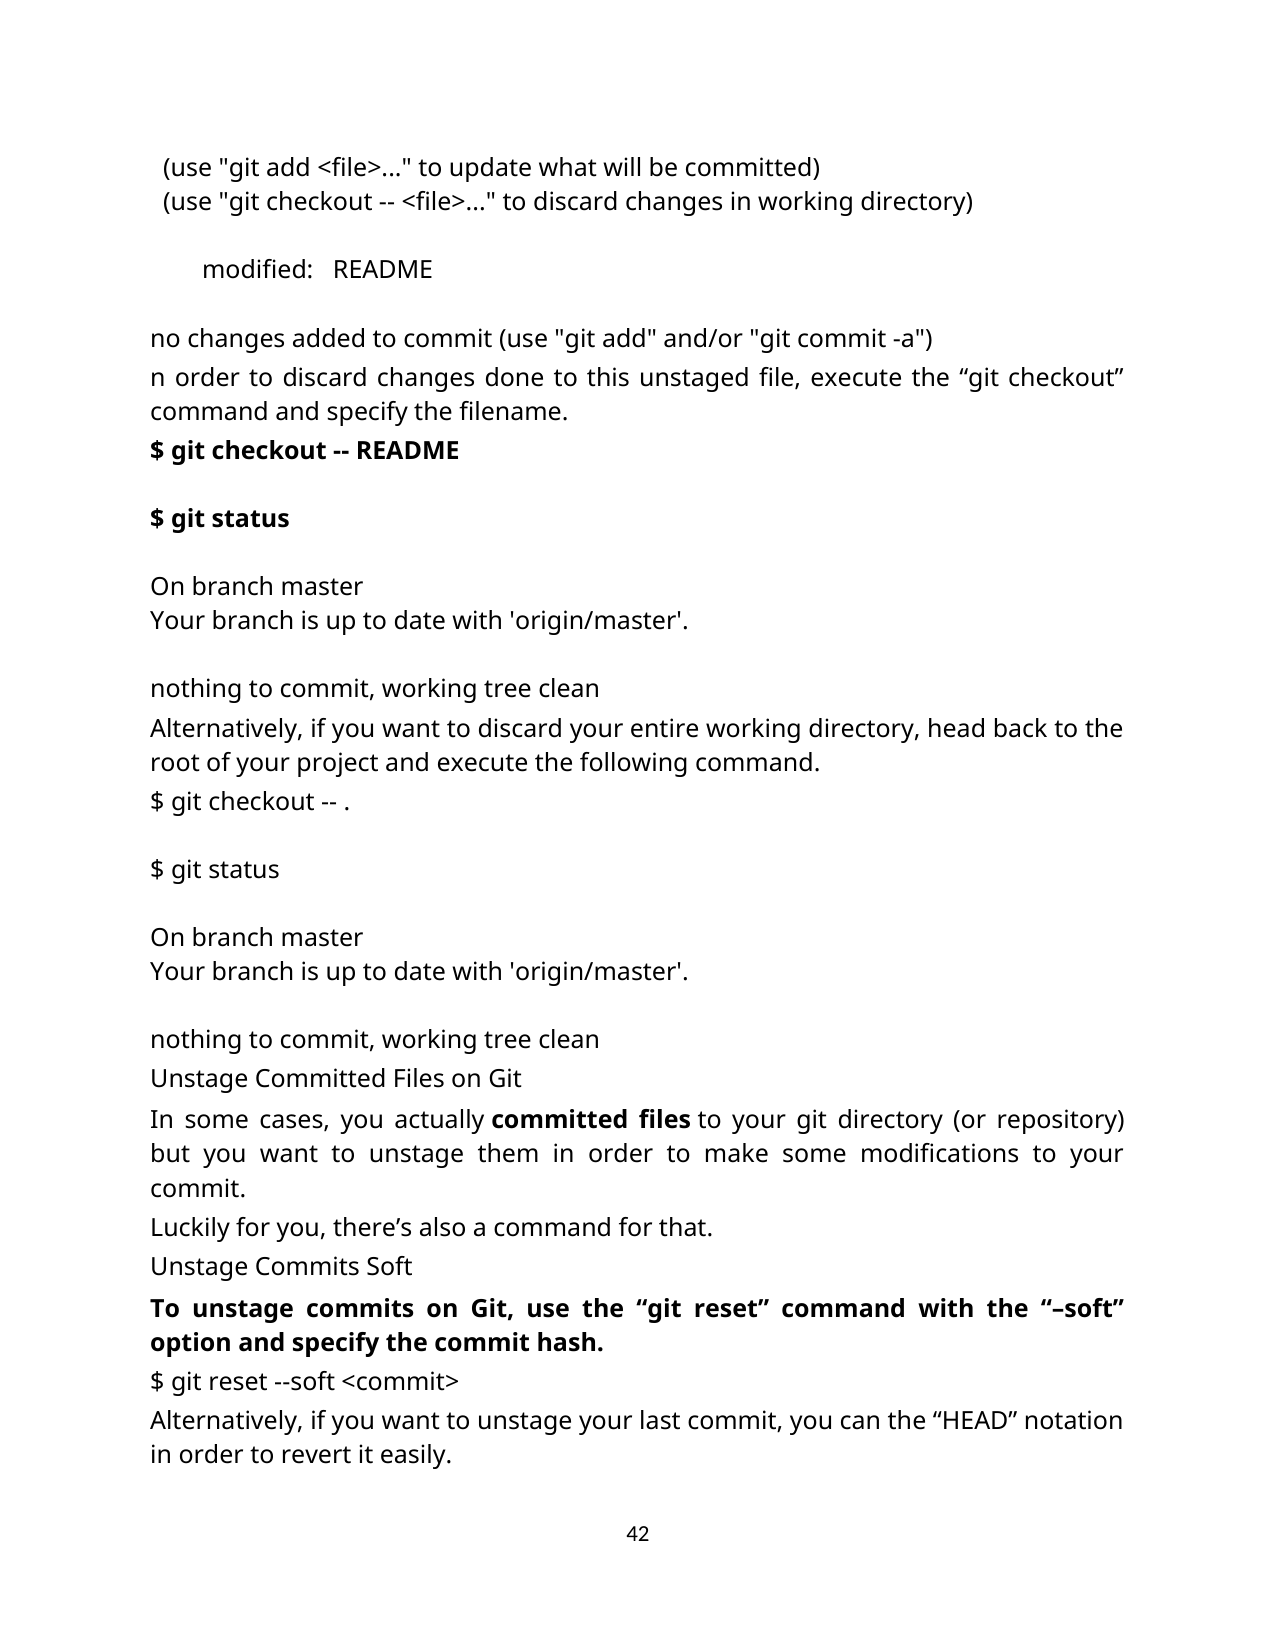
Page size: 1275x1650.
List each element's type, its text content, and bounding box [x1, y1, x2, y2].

text $ git status [150, 852, 1125, 886]
text Alternatively, if you want to unstage your last commit, you can the “HEAD” notation in order to revert it easily. [150, 1403, 1125, 1471]
text Alternatively, if you want to discard your entire working directory, head back to the root of your project and execute the following command. [150, 710, 1125, 778]
subtitle Unstage Commits Soft [150, 1248, 1125, 1283]
text nothing to commit, working tree clean [150, 1022, 1125, 1056]
text (use "git checkout -- <file>..." to discard changes in working directory) [150, 184, 1125, 218]
text $ git reset --soft <commit> [150, 1364, 1125, 1398]
text $ git checkout -- . [150, 783, 1125, 818]
text On branch master [150, 569, 1125, 603]
text $ git checkout -- README [150, 433, 1125, 467]
text Your branch is up to date with 'origin/master'. [150, 603, 1125, 637]
text On branch master [150, 920, 1125, 954]
text Your branch is up to date with 'origin/master'. [150, 954, 1125, 988]
text no changes added to commit (use "git add" and/or "git commit -a") [150, 320, 1125, 354]
text Luckily for you, there’s also a command for that. [150, 1209, 1125, 1243]
text nothing to commit, working tree clean [150, 671, 1125, 705]
text To unstage commits on Git, use the “git reset” command with the “–soft” option and specify the commit hash. [150, 1290, 1125, 1358]
text n order to discard changes done to this unstaged file, execute the “git checkout” command and specify the filename. [150, 359, 1125, 428]
text modified: README [150, 252, 1125, 286]
text $ git status [150, 501, 1125, 535]
text (use "git add <file>..." to update what will be committed) [150, 150, 1125, 184]
text In some cases, you actually committed files to your git directory (or repository) but you want to unstage them in order to make some modifications to your commit. [150, 1102, 1125, 1204]
subtitle Unstage Committed Files on Git [150, 1060, 1125, 1094]
